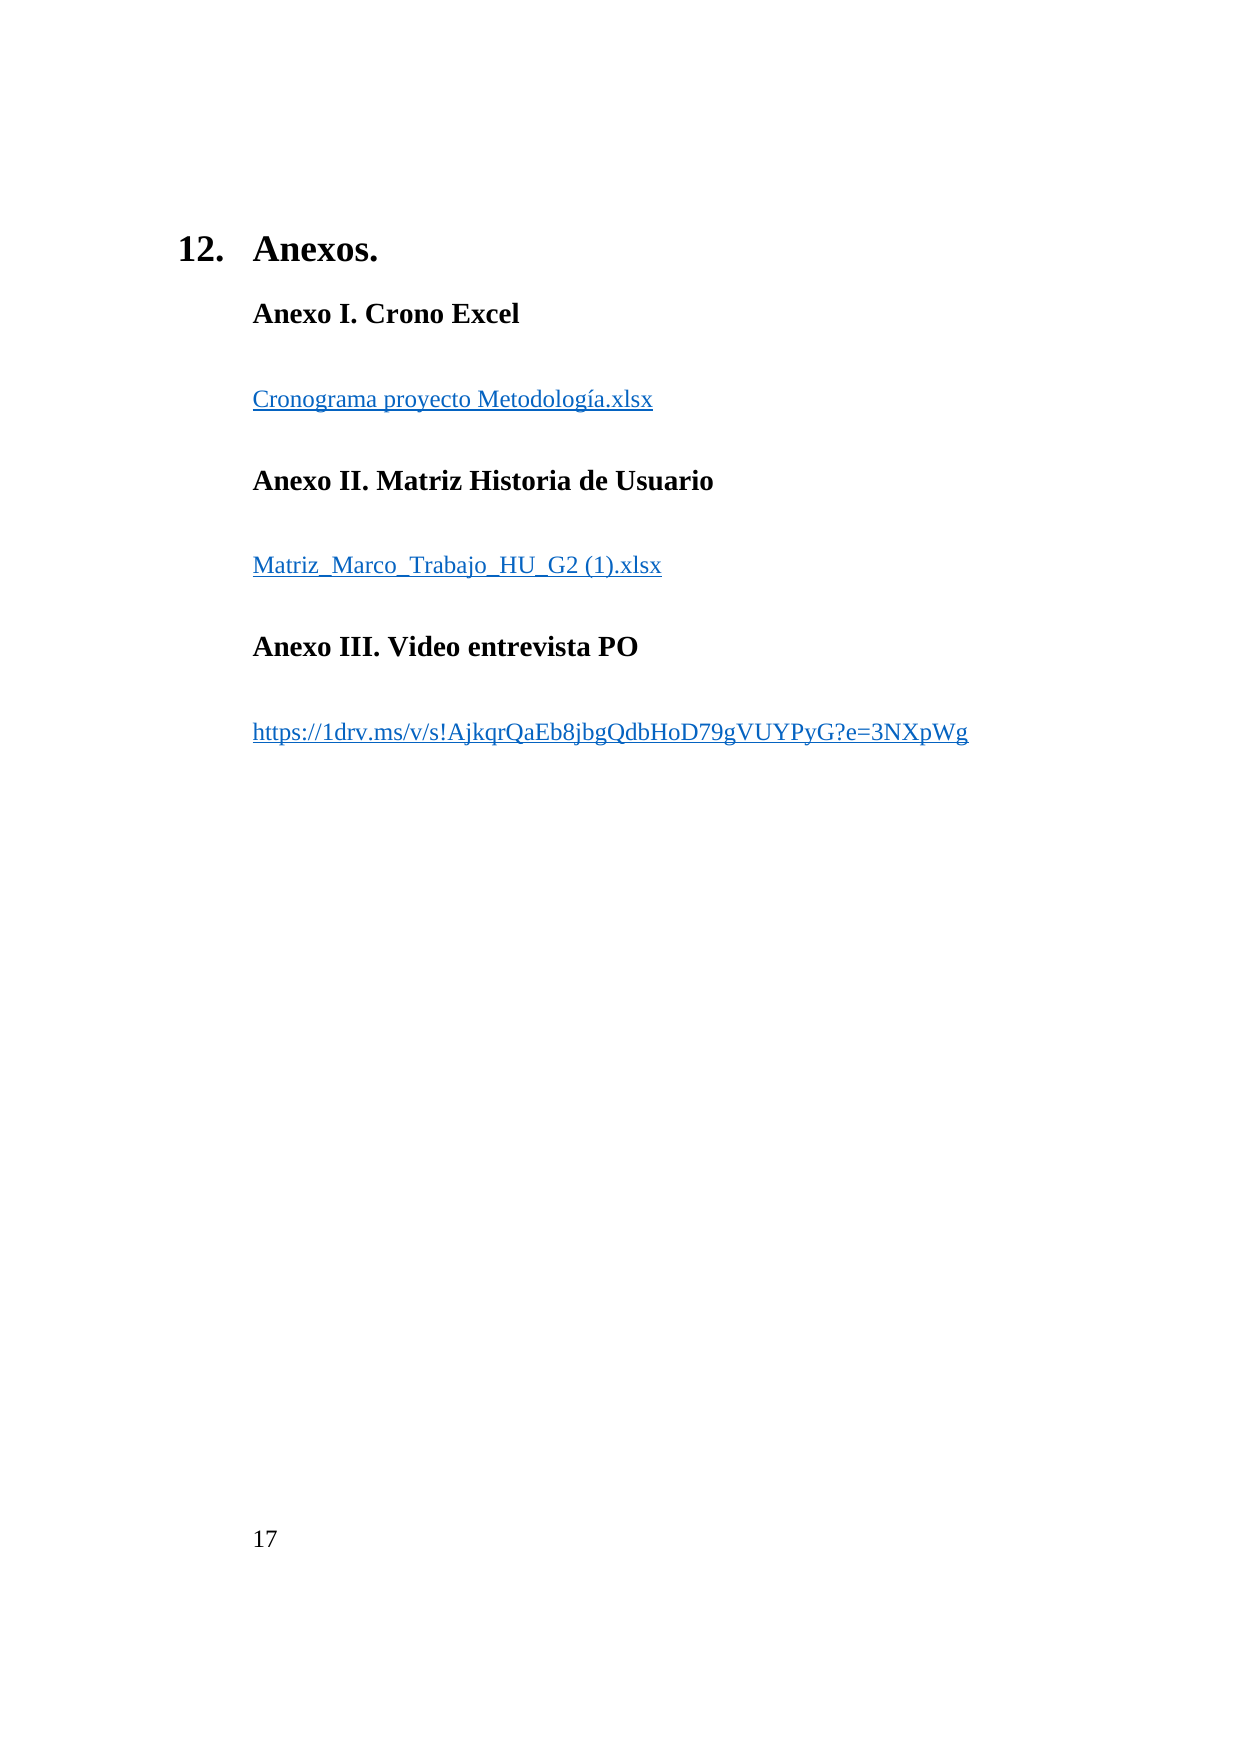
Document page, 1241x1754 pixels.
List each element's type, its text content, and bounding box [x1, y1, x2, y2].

subtitle Anexos. [177, 226, 1063, 269]
text Matriz_Marco_Trabajo_HU_G2 (1).xlsx [177, 551, 1063, 579]
subtitle Anexo III. Video entrevista PO [177, 629, 1063, 662]
subtitle Anexo I. Crono Excel [177, 296, 1063, 330]
text https://1drv.ms/v/s!AjkqrQaEb8jbgQdbHoD79gVUYPyG?e=3NXpWg [177, 717, 1063, 746]
subtitle Anexo II. Matriz Historia de Usuario [177, 463, 1063, 496]
text Cronograma proyecto Metodología.xlsx [177, 384, 1063, 413]
